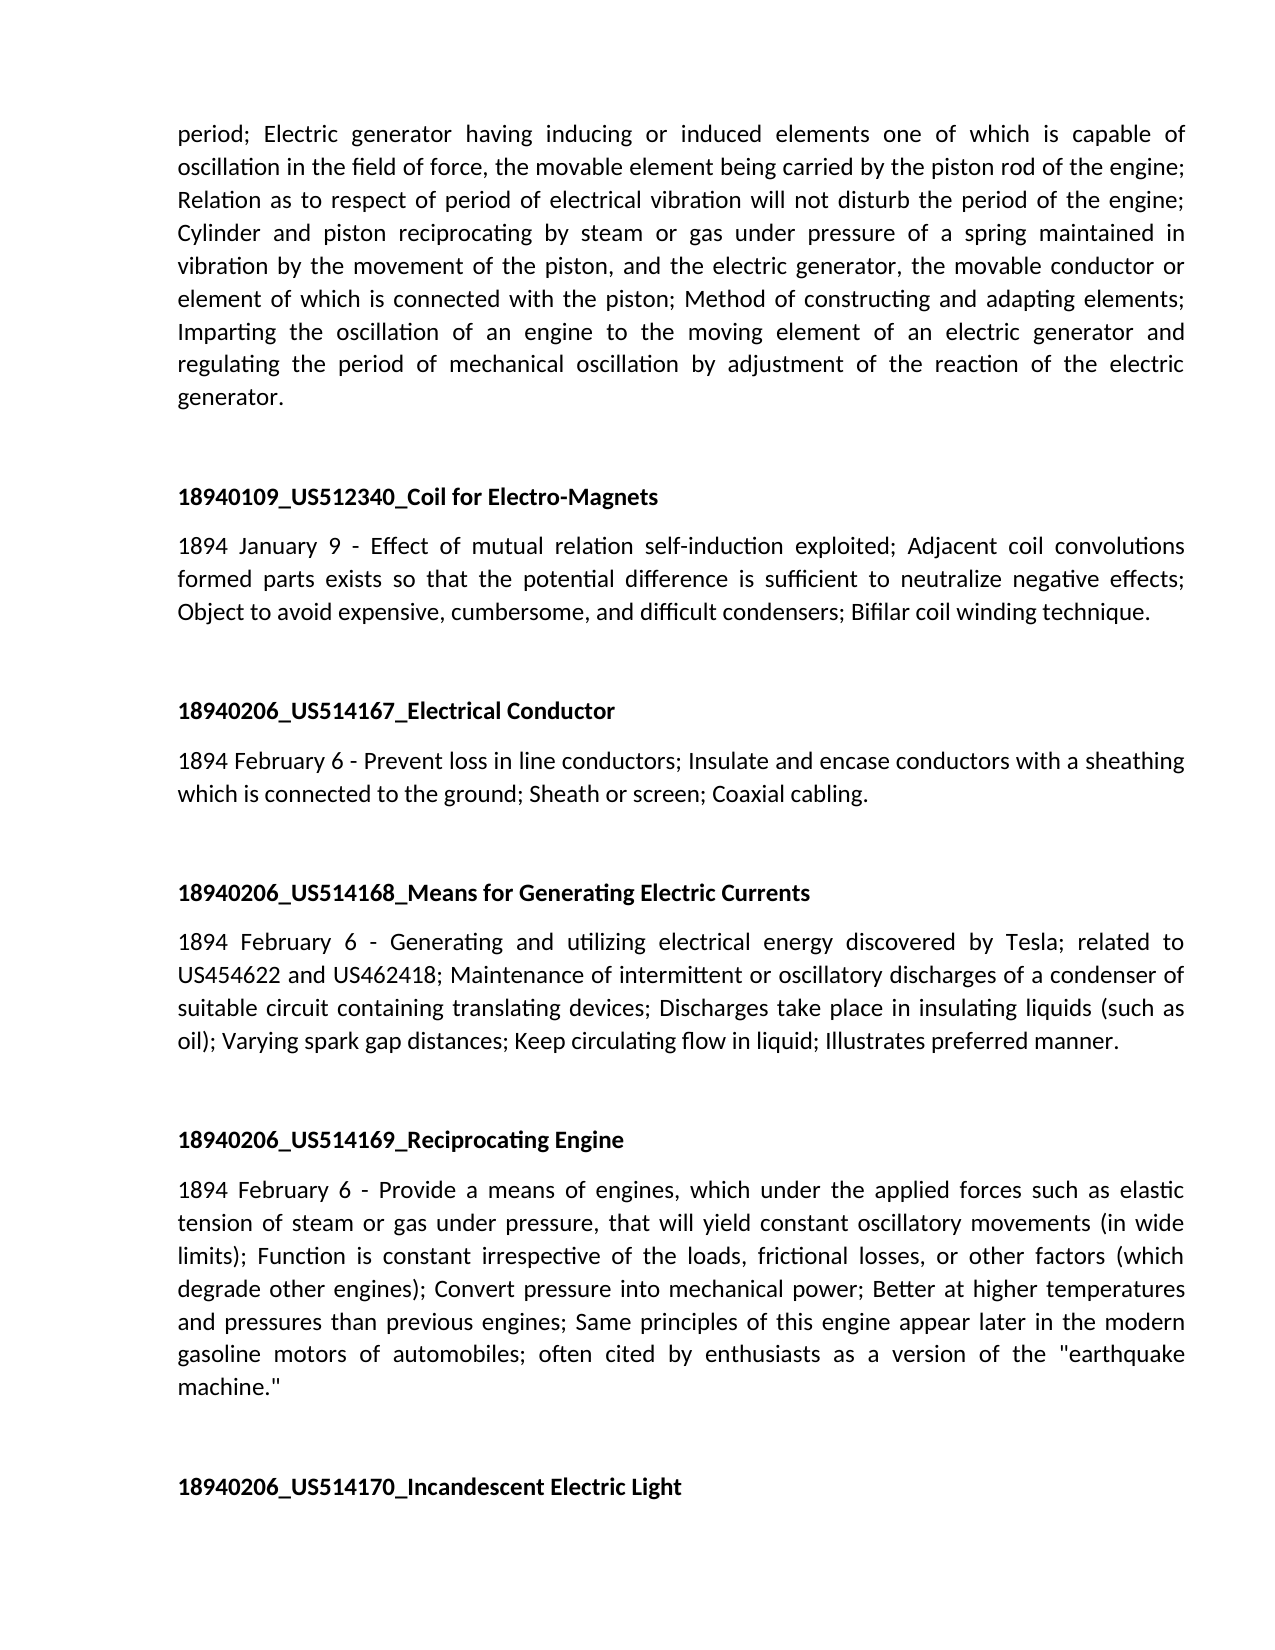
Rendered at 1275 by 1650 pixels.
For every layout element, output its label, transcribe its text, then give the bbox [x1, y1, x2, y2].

text 1894 February 6 - Provide a means of engines, which under the applied forces such as elastic tension of steam or gas under pressure, that will yield constant oscillatory movements (in wide limits); Function is constant irrespective of the loads, frictional losses, or other factors (which degrade other engines); Convert pressure into mechanical power; Better at higher temperatures and pressures than previous engines; Same principles of this engine appear later in the modern gasoline motors of automobiles; often cited by enthusiasts as a version of the "earthquake machine." [177, 1174, 1186, 1402]
text 18940206_US514169_Reciprocating Engine [177, 1124, 1186, 1155]
text 18940206_US514167_Electrical Conductor [177, 695, 1186, 726]
text 18940206_US514170_Incandescent Electric Light [177, 1471, 1186, 1501]
text 18940109_US512340_Coil for Electro-Magnets [177, 481, 1186, 511]
text 1894 January 9 - Effect of mutual relation self-induction exploited; Adjacent coil convolutions formed parts exists so that the potential difference is sufficient to neutralize negative effects; Object to avoid expensive, cumbersome, and difficult condensers; Bifilar coil winding technique. [177, 530, 1186, 627]
text 1894 February 6 - Prevent loss in line conductors; Insulate and encase conductors with a sheathing which is connected to the ground; Sheath or screen; Coaxial cabling. [177, 745, 1186, 808]
text 18940206_US514168_Means for Generating Electric Currents [177, 877, 1186, 907]
text 1894 February 6 - Generating and utilizing electrical energy discovered by Tesla; related to US454622 and US462418; Maintenance of intermittent or oscillatory discharges of a condenser of suitable circuit containing translating devices; Discharges take place in insulating liquids (such as oil); Varying spark gap distances; Keep circulating flow in liquid; Illustrates preferred manner. [177, 926, 1186, 1056]
